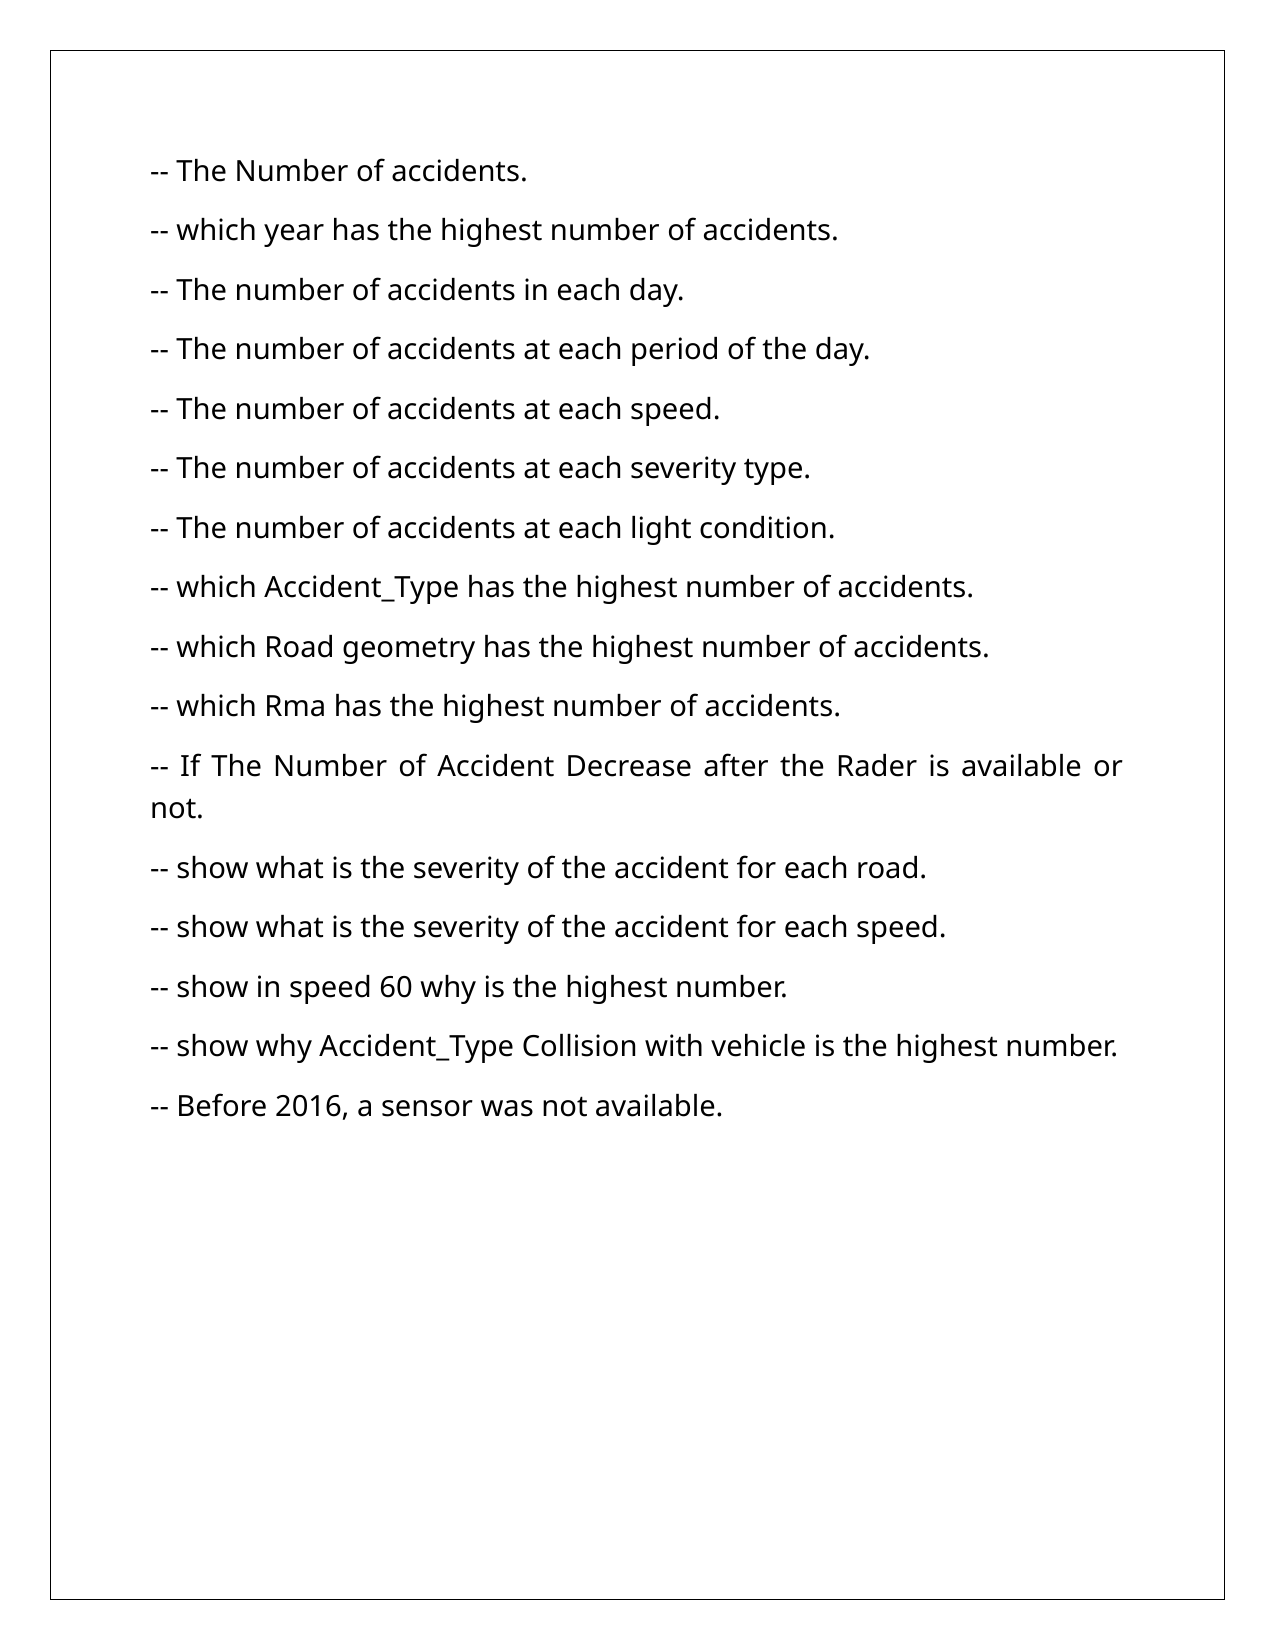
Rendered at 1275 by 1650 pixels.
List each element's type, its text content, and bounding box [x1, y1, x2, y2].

text -- which year has the highest number of accidents. [150, 209, 1125, 249]
text -- Before 2016, a sensor was not available. [150, 1085, 1125, 1125]
text -- which Accident_Type has the highest number of accidents. [150, 566, 1125, 606]
text -- The number of accidents at each period of the day. [150, 328, 1125, 368]
text -- The number of accidents in each day. [150, 269, 1125, 309]
text -- which Road geometry has the highest number of accidents. [150, 626, 1125, 666]
text -- The number of accidents at each light condition. [150, 507, 1125, 547]
text -- If The Number of Accident Decrease after the Rader is available or not. [150, 745, 1125, 827]
text -- show what is the severity of the accident for each road. [150, 847, 1125, 887]
text -- show what is the severity of the accident for each speed. [150, 907, 1125, 946]
text -- show in speed 60 why is the highest number. [150, 966, 1125, 1006]
text -- which Rma has the highest number of accidents. [150, 685, 1125, 725]
text -- show why Accident_Type Collision with vehicle is the highest number. [150, 1026, 1125, 1065]
text -- The number of accidents at each severity type. [150, 447, 1125, 487]
text -- The Number of accidents. [150, 150, 1125, 190]
text -- The number of accidents at each speed. [150, 388, 1125, 428]
